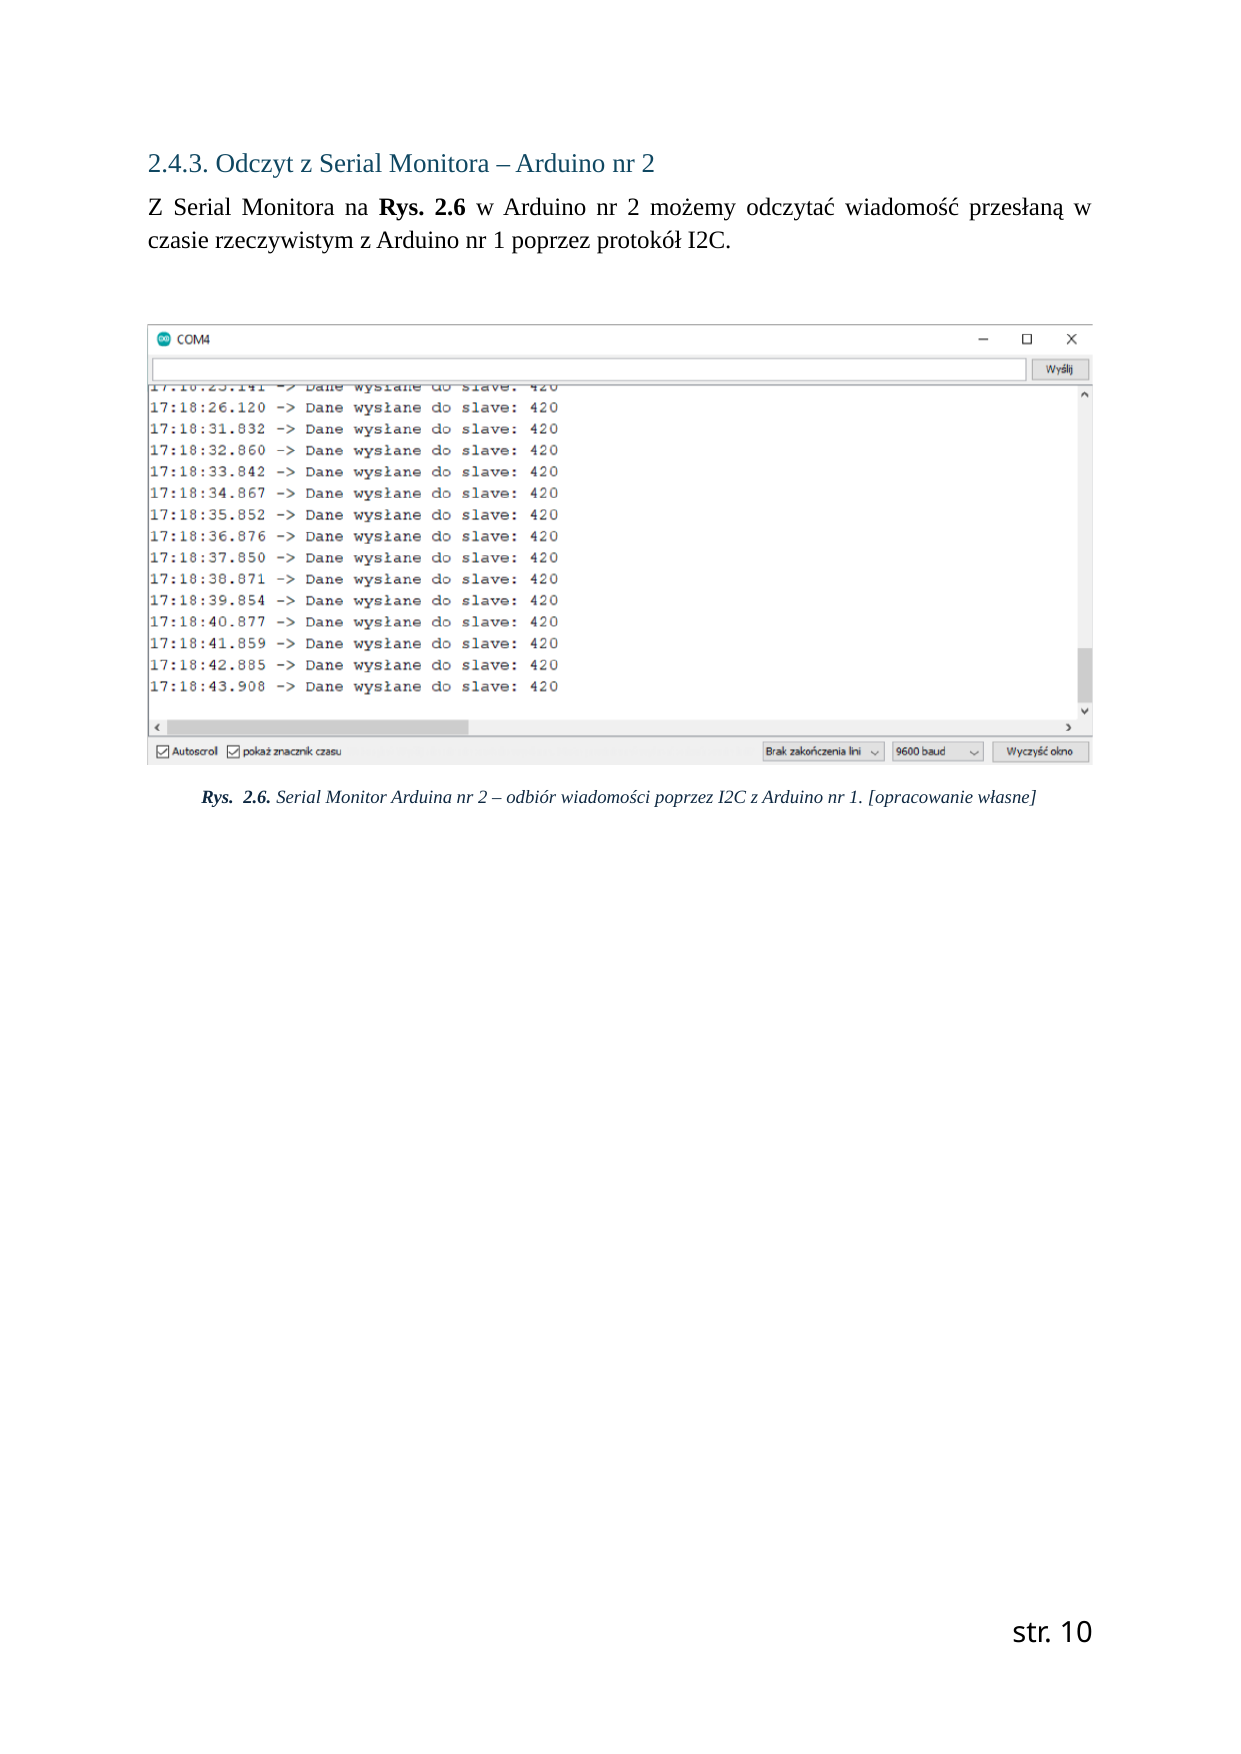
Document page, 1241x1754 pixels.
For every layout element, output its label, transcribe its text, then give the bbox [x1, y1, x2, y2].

picture [147, 324, 1093, 765]
subtitle 2.4.3. Odczyt z Serial Monitora – Arduino nr 2 [148, 148, 1093, 179]
text Z Serial Monitora na Rys. 2.6 w Arduino nr 2 możemy odczytać wiadomość przesłaną w czasie rzeczywistym z Arduino nr 1 poprzez protokół I2C. [148, 192, 1093, 253]
subtitle Rys. 2.6. Serial Monitor Arduina nr 2 – odbiór wiadomości poprzez I2C z Arduino nr 1. [opracowanie własne] [148, 786, 1093, 807]
